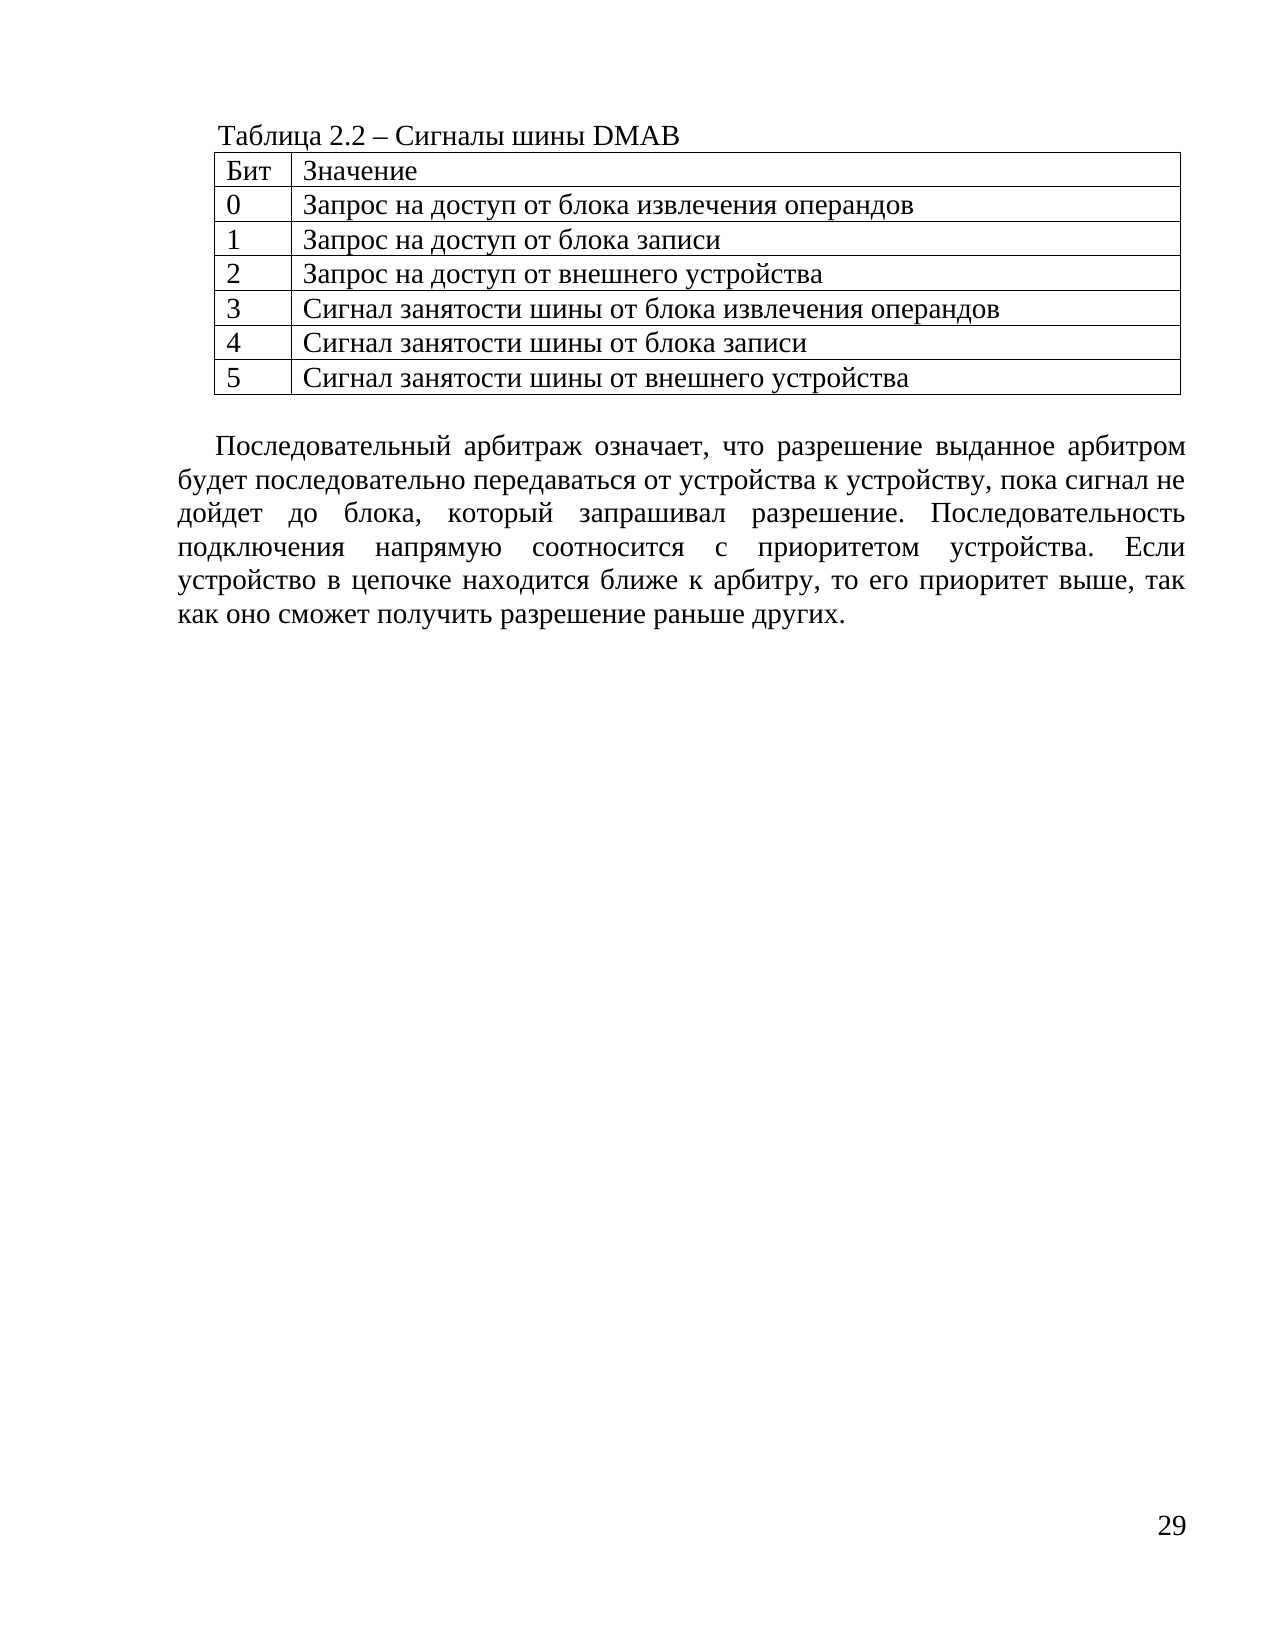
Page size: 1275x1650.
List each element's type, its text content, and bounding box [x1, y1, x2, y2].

text Последовательный арбитраж означает, что разрешение выданное арбитром будет последовательно передаваться от устройства к устройству, пока сигнал не дойдет до блока, который запрашивал разрешение. Последовательность подключения напрямую соотносится с приоритетом устройства. Если устройство в цепочке находится ближе к арбитру, то его приоритет выше, так как оно сможет получить разрешение раньше других. [177, 428, 1186, 629]
table_cell Сигнал занятости шины от внешнего устройства [292, 360, 1180, 394]
table_header Значение [292, 153, 1180, 186]
table_header Бит [215, 153, 291, 186]
table_cell Запрос на доступ от блока извлечения операндов [292, 187, 1180, 221]
table_cell 1 [215, 222, 291, 255]
text Таблица 2.2 – Сигналы шины DMAB [177, 118, 1186, 152]
table_cell 3 [215, 291, 291, 324]
table_cell Сигнал занятости шины от блока извлечения операндов [292, 291, 1180, 324]
table_cell 5 [215, 360, 291, 394]
table_cell 0 [215, 187, 291, 221]
table_cell Запрос на доступ от внешнего устройства [292, 256, 1180, 290]
table_cell Запрос на доступ от блока записи [292, 222, 1180, 255]
table_cell 4 [215, 326, 291, 359]
table_cell 2 [215, 256, 291, 290]
table_cell Сигнал занятости шины от блока записи [292, 326, 1180, 359]
